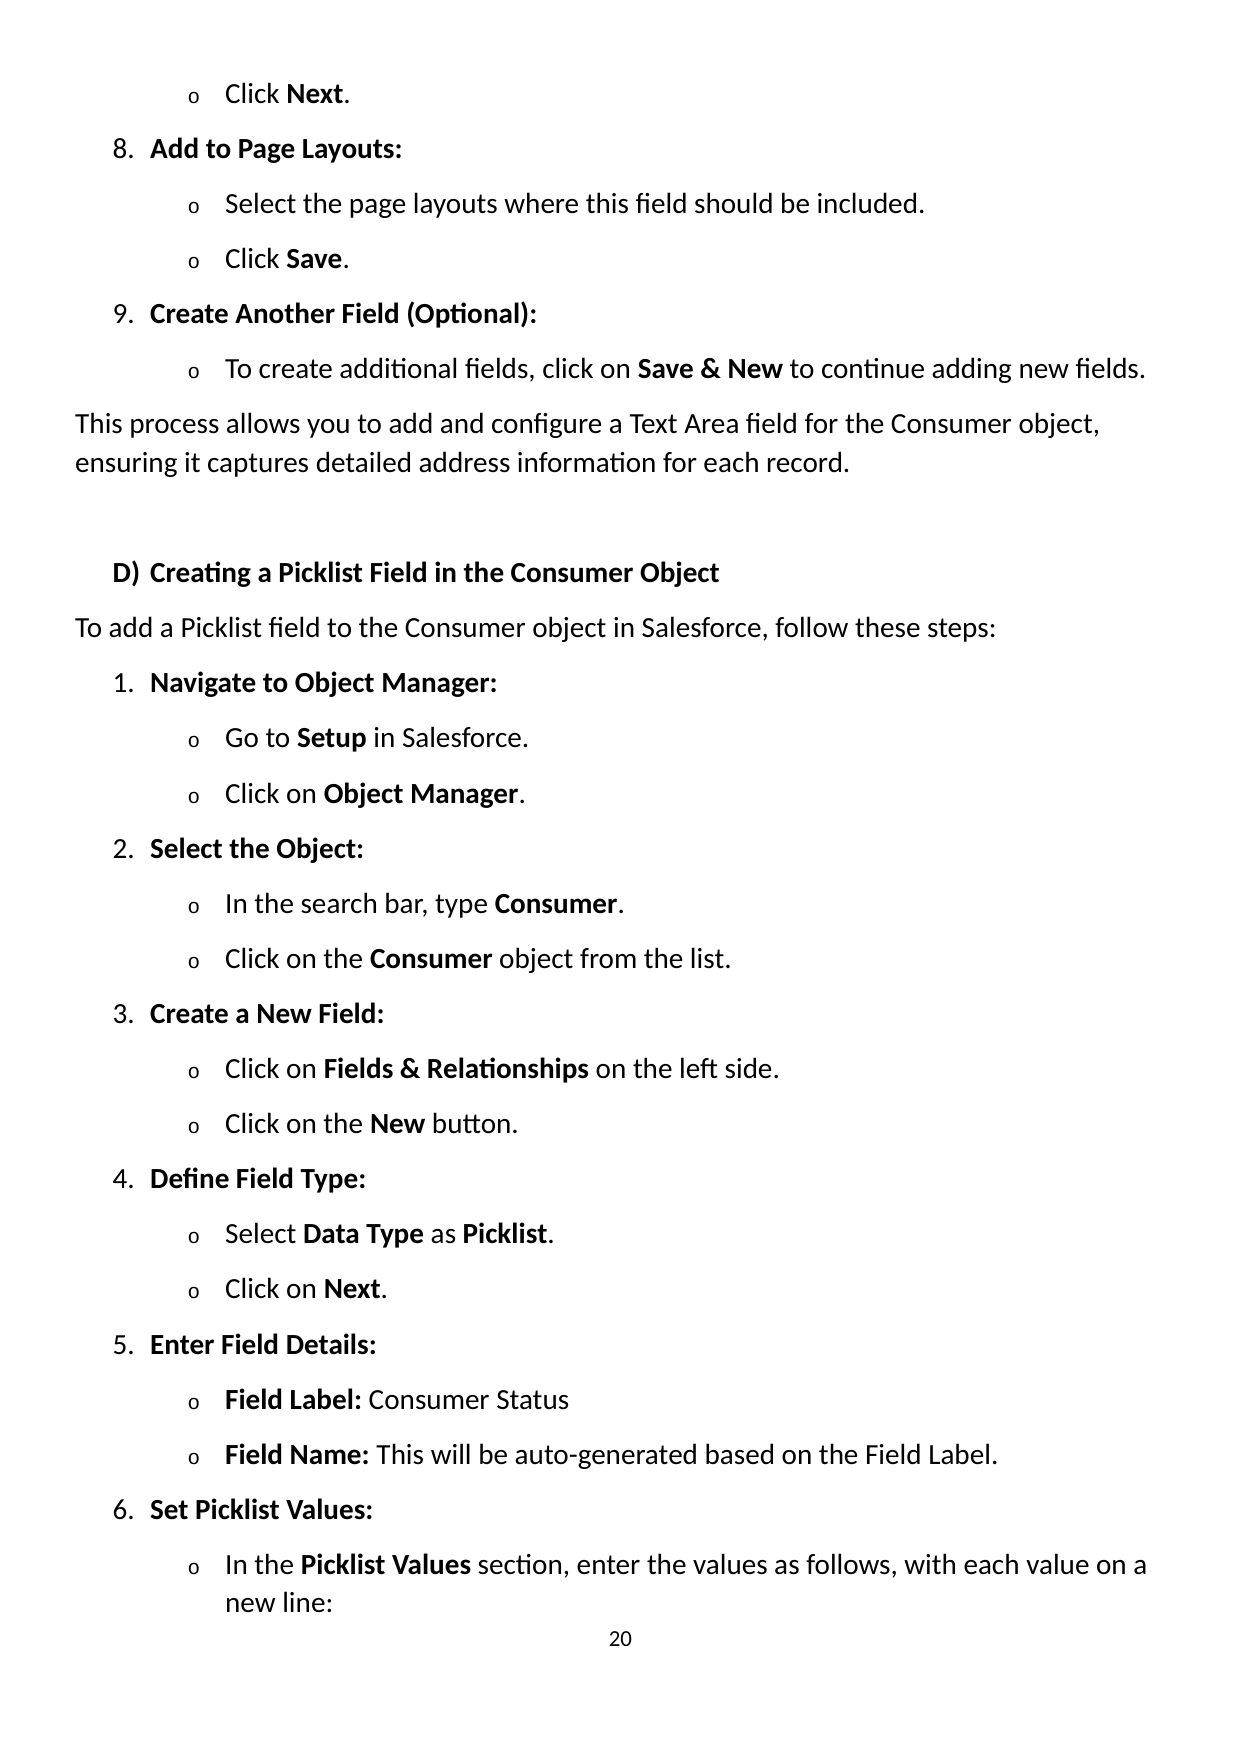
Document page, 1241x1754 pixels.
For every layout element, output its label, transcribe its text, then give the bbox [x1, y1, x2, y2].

list Click on the Consumer object from the list. [187, 940, 1165, 976]
list Click Save. [187, 240, 1165, 276]
list Click on the New button. [187, 1105, 1165, 1141]
text To add a Picklist field to the Consumer object in Salesforce, follow these steps: [75, 609, 1165, 645]
list Create a New Field: [112, 995, 1165, 1031]
list Add to Page Layouts: [112, 130, 1165, 166]
list Select the page layouts where this field should be included. [187, 185, 1165, 221]
text This process allows you to add and configure a Text Area field for the Consumer object, ensuring it captures detailed address information for each record. [75, 406, 1165, 480]
list Select Data Type as Picklist. [187, 1216, 1165, 1251]
list Enter Field Details: [112, 1326, 1165, 1361]
list To create additional fields, click on Save & New to continue adding new fields. [187, 351, 1165, 386]
list Set Picklist Values: [112, 1491, 1165, 1527]
list Select the Object: [112, 830, 1165, 865]
list In the Picklist Values section, enter the values as follows, with each value on a new line: [187, 1546, 1165, 1620]
list Click on Next. [187, 1271, 1165, 1306]
list Navigate to Object Manager: [112, 664, 1165, 700]
list Click on Object Manager. [187, 775, 1165, 810]
list In the search bar, type Consumer. [187, 885, 1165, 921]
list Field Name: This will be auto-generated based on the Field Label. [187, 1436, 1165, 1472]
list Create Another Field (Optional): [112, 295, 1165, 331]
list Click Next. [187, 75, 1165, 111]
list Go to Setup in Salesforce. [187, 719, 1165, 755]
list Creating a Picklist Field in the Consumer Object [112, 554, 1165, 590]
list Click on Fields & Relationships on the left side. [187, 1050, 1165, 1086]
list Field Label: Consumer Status [187, 1381, 1165, 1416]
list Define Field Type: [112, 1160, 1165, 1196]
